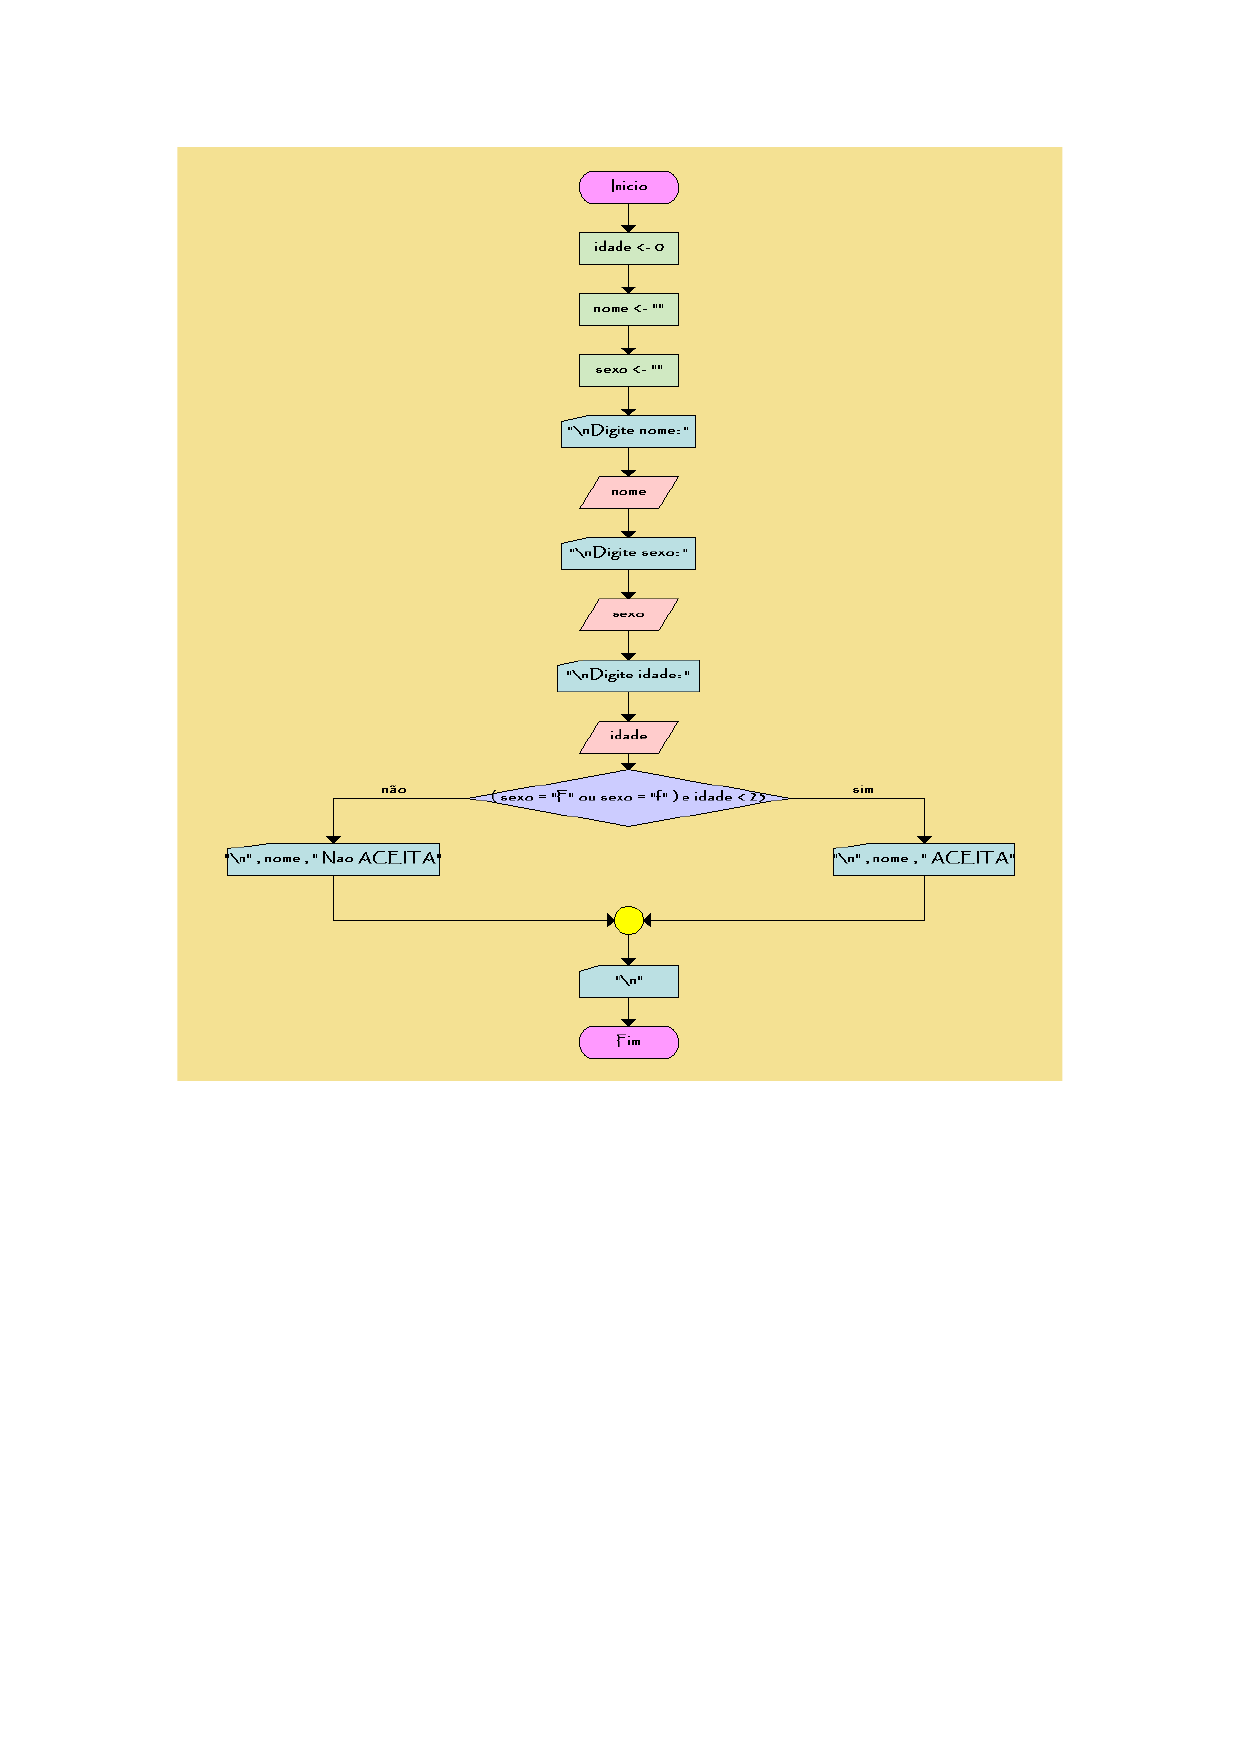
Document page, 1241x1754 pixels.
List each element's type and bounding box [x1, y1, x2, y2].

picture [177, 147, 1063, 1081]
